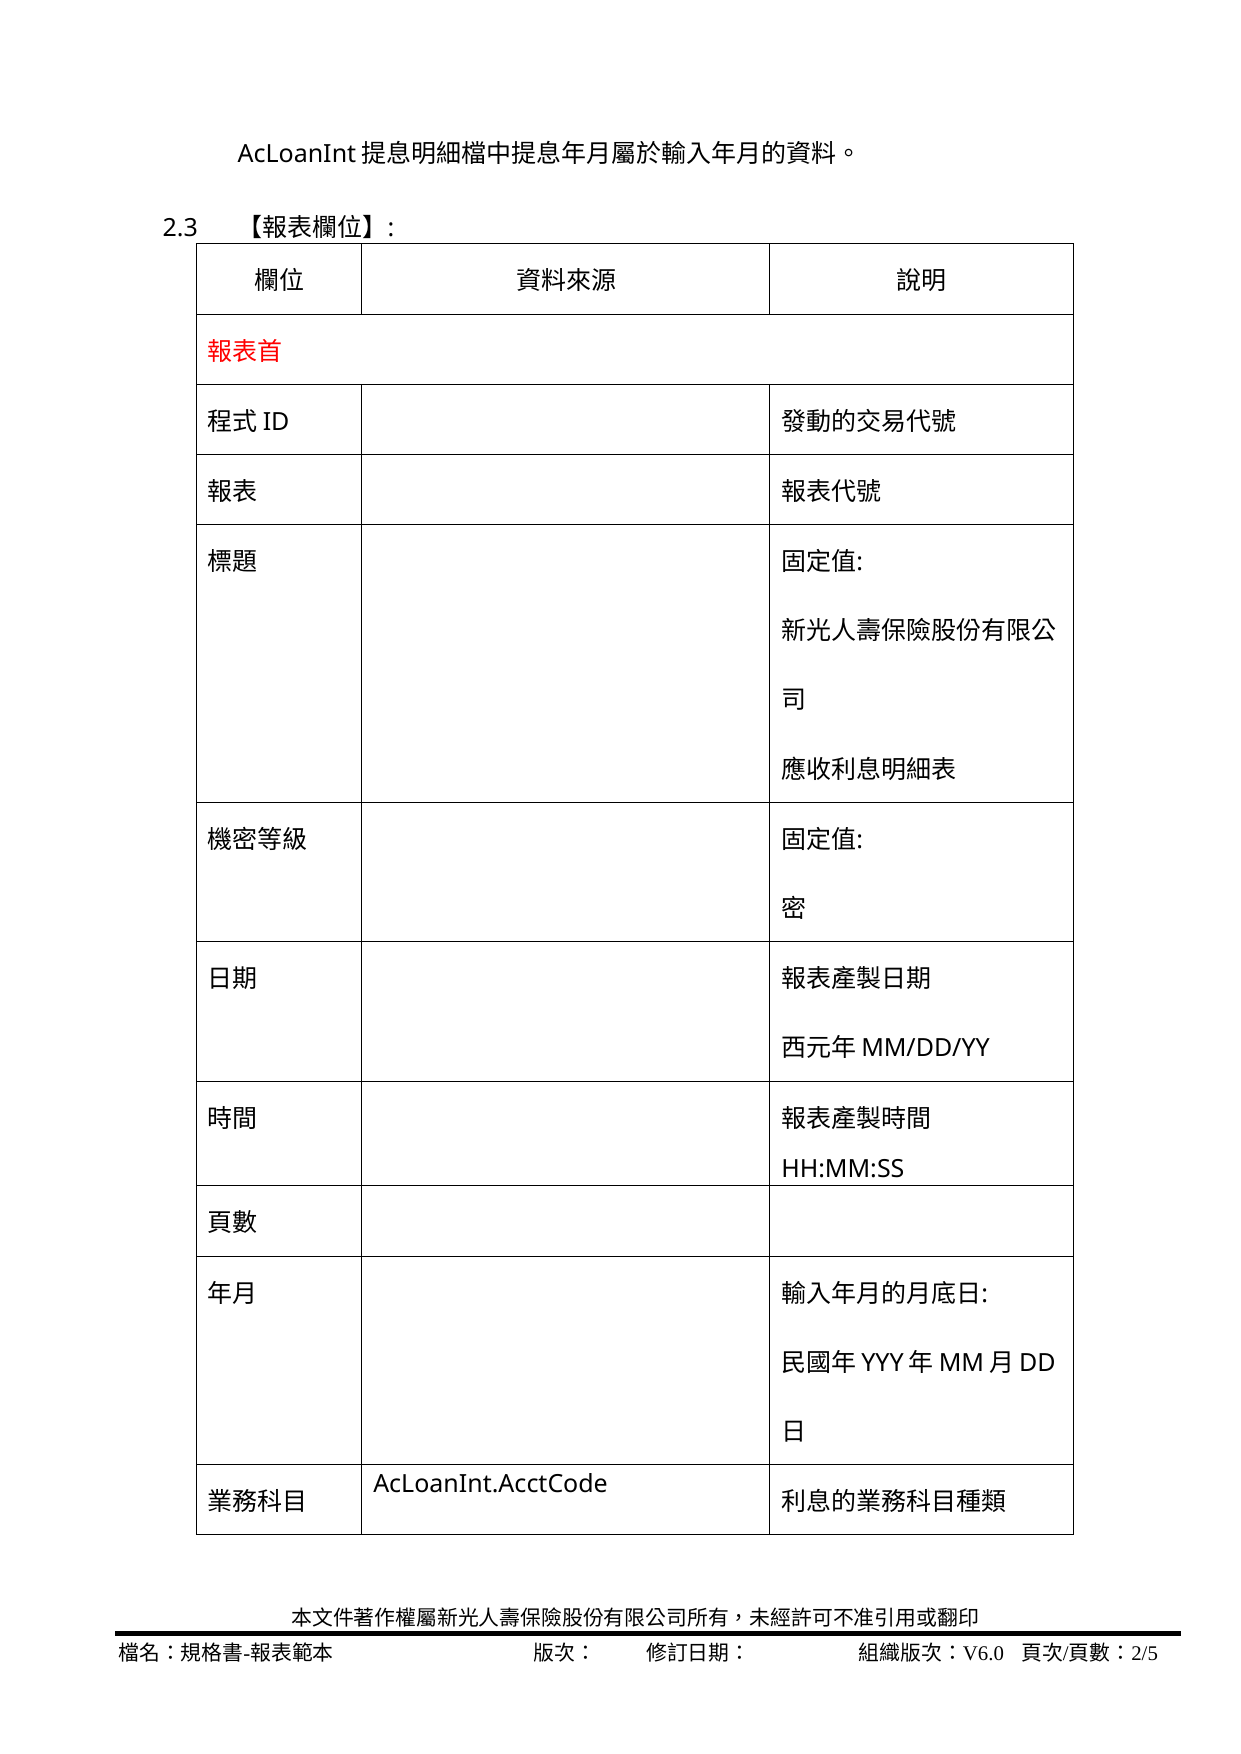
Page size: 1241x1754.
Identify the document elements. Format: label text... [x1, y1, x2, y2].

table_cell 報表代號 [770, 455, 1073, 524]
list AcLoanInt提息明細檔中提息年月屬於輸入年月的資料。 [187, 133, 1152, 169]
table_cell 利息的業務科目種類 [770, 1465, 1073, 1534]
table_cell [362, 1082, 769, 1185]
table_cell [362, 1186, 769, 1256]
table_cell [362, 1257, 769, 1464]
table_cell [362, 942, 769, 1081]
table_cell 固定值: 密 [770, 803, 1073, 941]
table_cell [362, 525, 769, 802]
table_cell [362, 385, 769, 454]
table_cell 時間 [197, 1082, 361, 1185]
table_cell 日期 [197, 942, 361, 1081]
subtitle 【報表欄位】: [162, 207, 1152, 243]
table_cell AcLoanInt.AcctCode [362, 1465, 769, 1534]
table_cell 報表首 [197, 315, 1073, 384]
table_cell 程式ID [197, 385, 361, 454]
table_header 資料來源 [362, 244, 769, 313]
table_cell [362, 455, 769, 524]
table_cell 業務科目 [197, 1465, 361, 1534]
table_cell 機密等級 [197, 803, 361, 941]
table_cell 報表產製時間 HH:MM:SS [770, 1082, 1073, 1185]
table_cell 報表產製日期 西元年MM/DD/YY [770, 942, 1073, 1081]
table_cell 發動的交易代號 [770, 385, 1073, 454]
table_header 說明 [770, 244, 1073, 313]
table_cell 年月 [197, 1257, 361, 1464]
table_header 欄位 [197, 244, 361, 313]
table_cell 頁數 [197, 1186, 361, 1256]
table_cell [362, 803, 769, 941]
table_cell [770, 1186, 1073, 1256]
table_cell 輸入年月的月底日: 民國年YYY年MM月DD日 [770, 1257, 1073, 1464]
table_cell 報表 [197, 455, 361, 524]
table_cell 標題 [197, 525, 361, 802]
table_cell 固定值: 新光人壽保險股份有限公司 應收利息明細表 [770, 525, 1073, 802]
